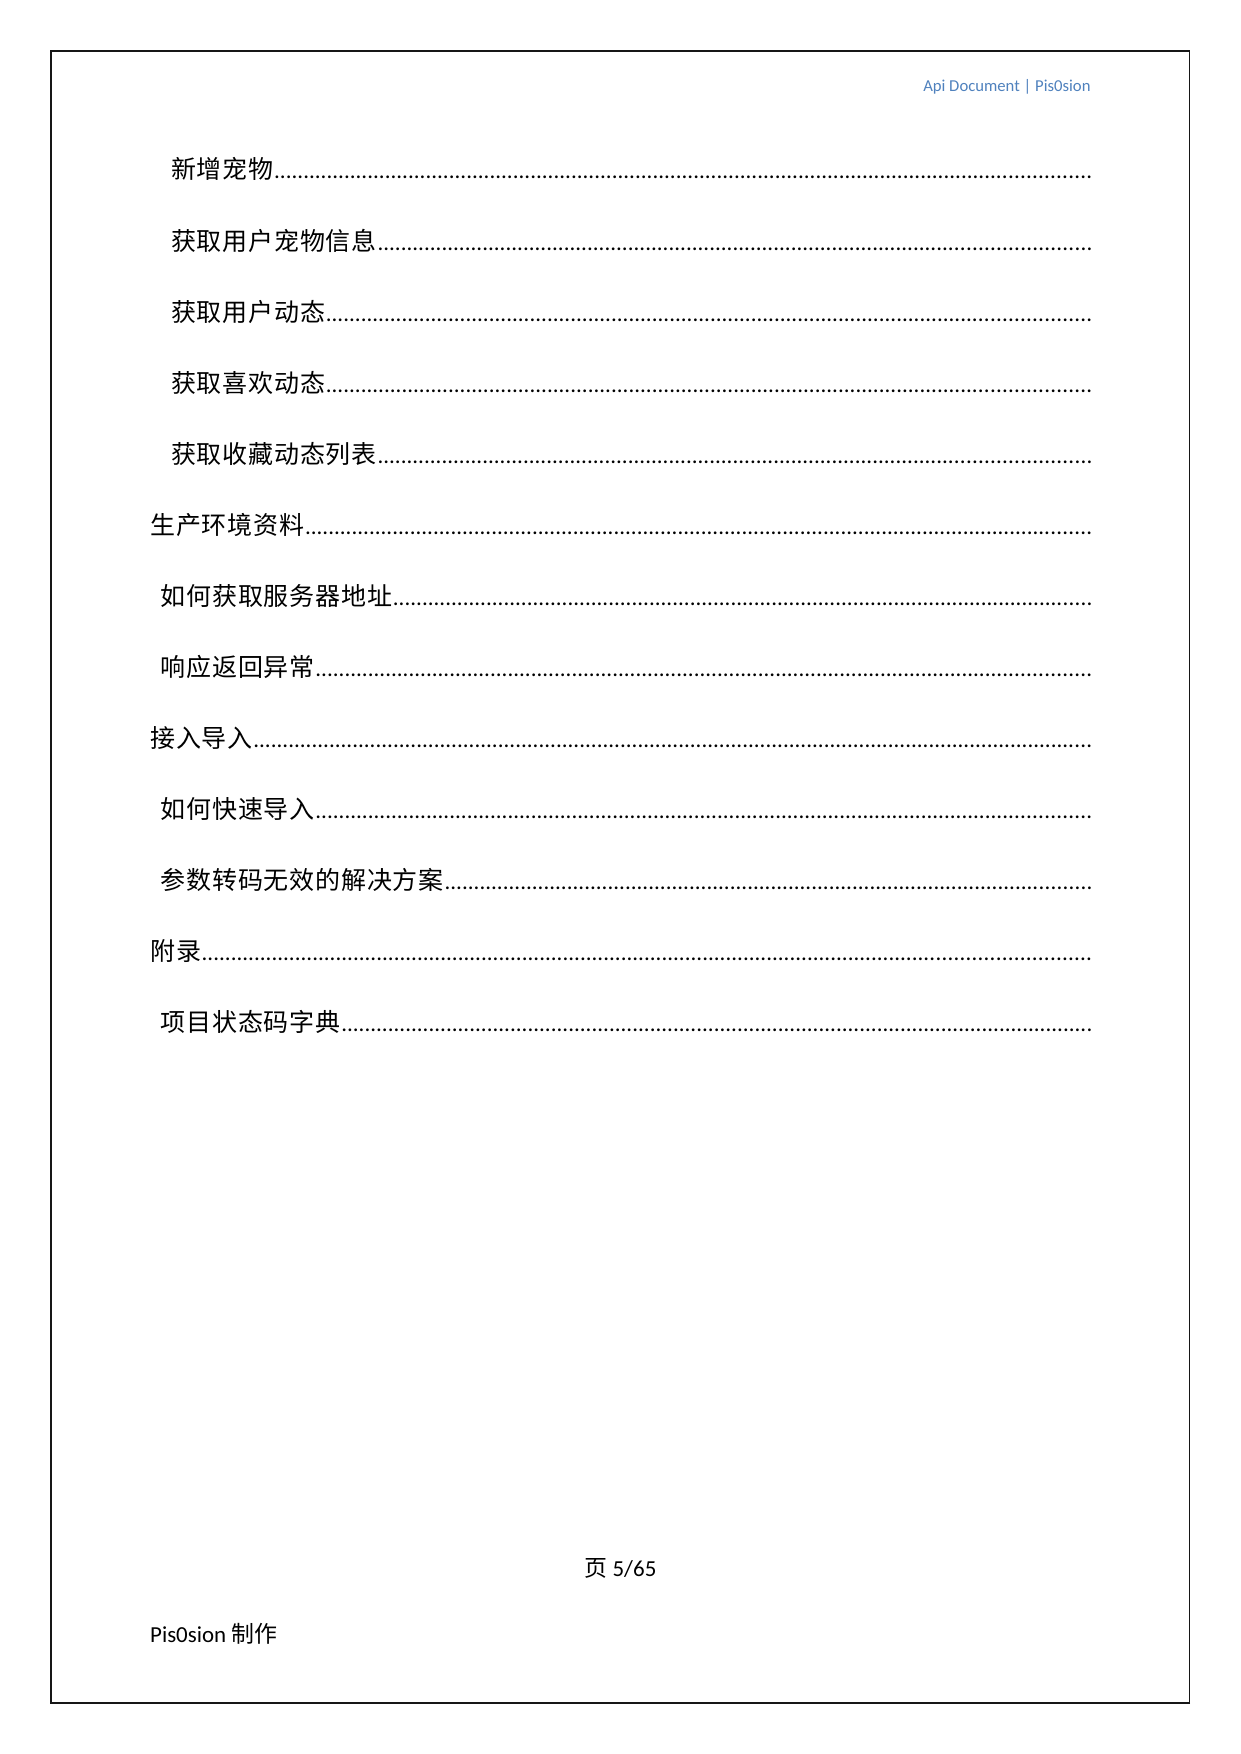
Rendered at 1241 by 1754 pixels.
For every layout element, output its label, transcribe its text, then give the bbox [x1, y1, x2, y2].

text 参数转码无效的解决方案 [160, 860, 1090, 897]
text 获取用户动态 [171, 292, 1090, 328]
text 生产环境资料 [150, 505, 1090, 541]
text 获取收藏动态列表 [171, 434, 1090, 470]
text 如何获取服务器地址 [160, 576, 1090, 612]
text 接入导入 [150, 718, 1090, 754]
text 获取喜欢动态 [171, 363, 1090, 399]
text 获取用户宠物信息 [171, 221, 1090, 257]
text 如何快速导入 [160, 789, 1090, 826]
text 响应返回异常 [160, 647, 1090, 683]
text 项目状态码字典 [160, 1002, 1090, 1039]
text 附录 [150, 931, 1090, 968]
text 新增宠物 [171, 150, 1090, 186]
